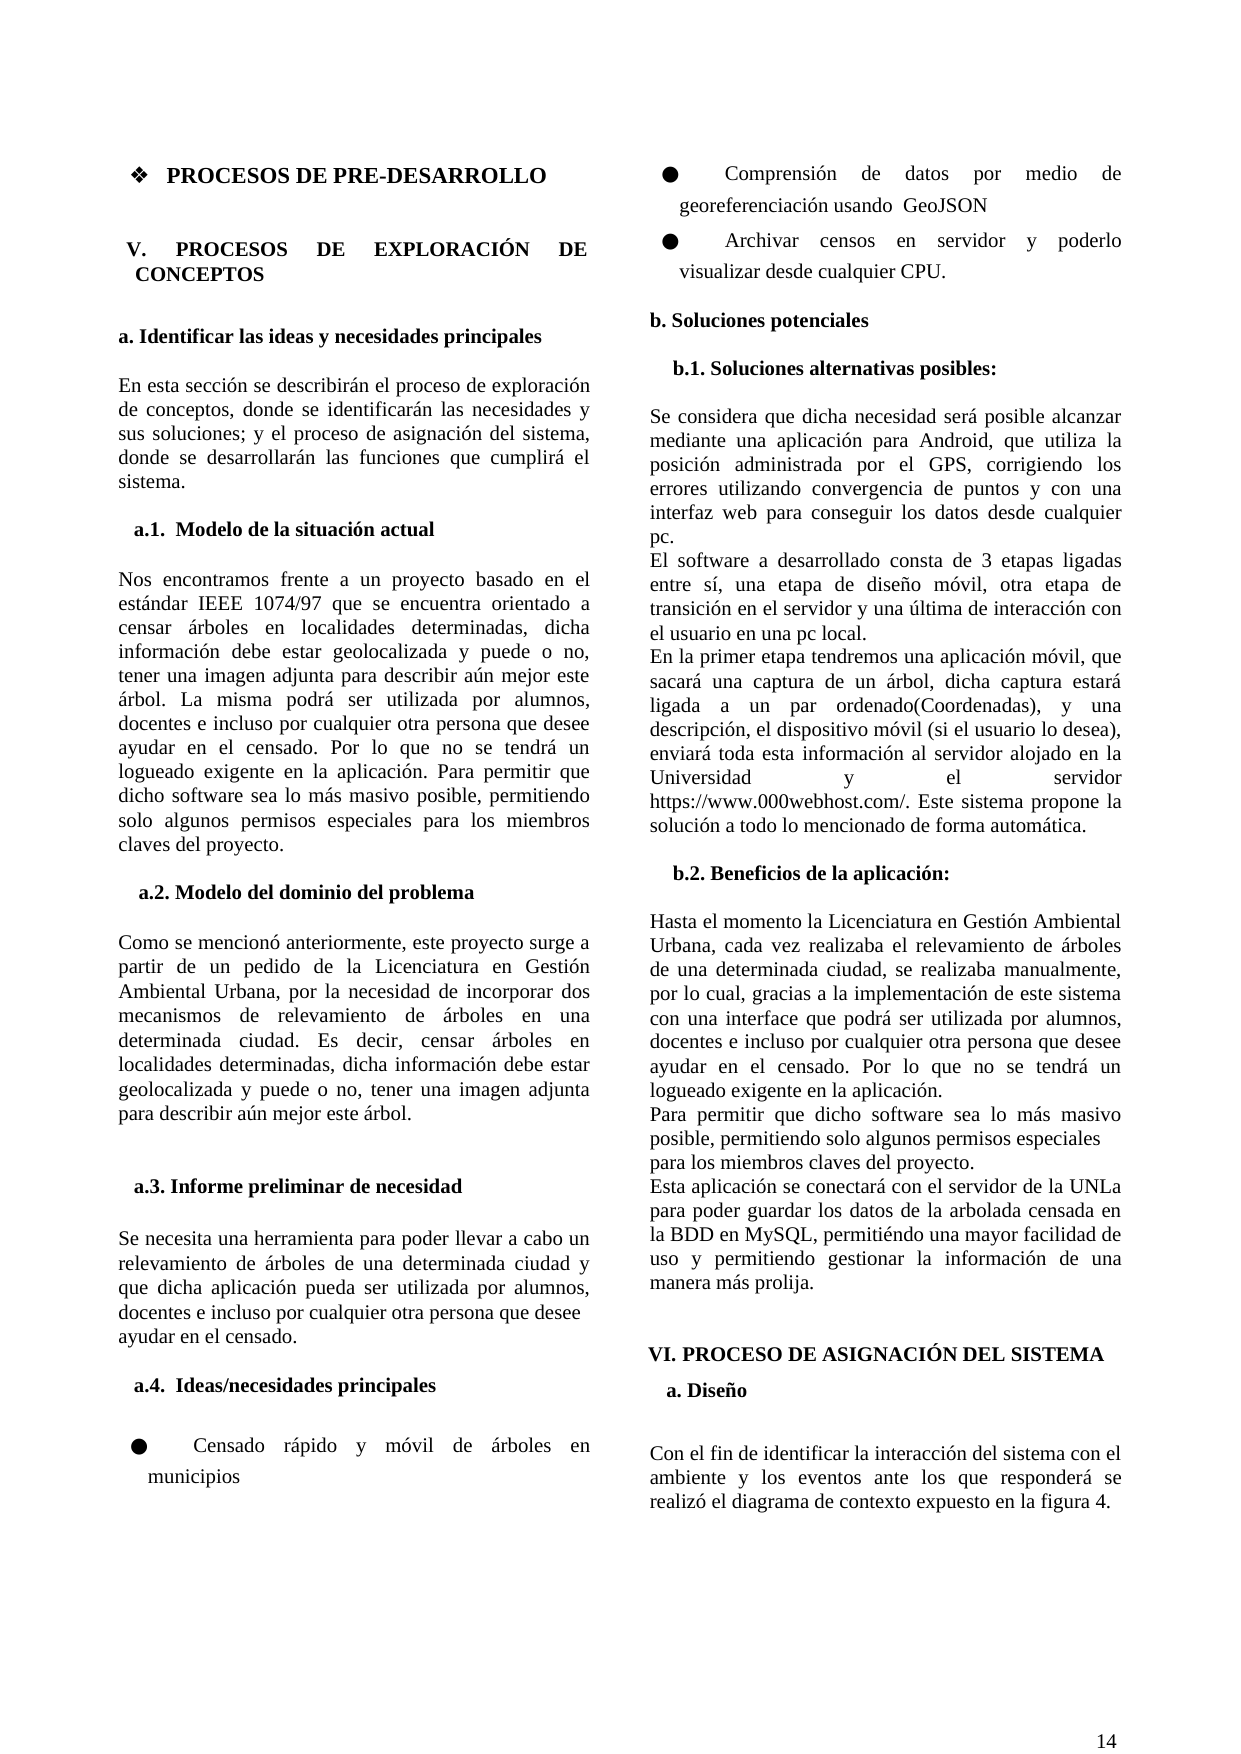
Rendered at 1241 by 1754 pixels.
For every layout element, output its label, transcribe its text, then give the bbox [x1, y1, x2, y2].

text Para permitir que dicho software sea lo más masivo posible, permitiendo solo algunos permisos especiales [649, 1102, 1122, 1150]
list Archivar censos en servidor y poderlo visualizar desde cualquier CPU. [661, 217, 1122, 283]
text Nos encontramos frente a un proyecto basado en el estándar IEEE 1074/97 que se encuentra orientado a censar árboles en localidades determinadas, dicha información debe estar geolocalizada y puede o no, tener una imagen adjunta para describir aún mejor este árbol. La misma podrá ser utilizada por alumnos, docentes e incluso por cualquier otra persona que desee ayudar en el censado. Por lo que no se tendrá un logueado exigente en la aplicación. Para permitir que dicho software sea lo más masivo posible, permitiendo solo algunos permisos especiales para los miembros claves del proyecto. [118, 567, 591, 856]
text a.1. Modelo de la situación actual [118, 517, 591, 541]
list Censado rápido y móvil de árboles en municipios [130, 1421, 591, 1488]
text V. PROCESOS DE EXPLORACIÓN DE CONCEPTOS [126, 237, 588, 286]
text a.3. Informe preliminar de necesidad [118, 1174, 591, 1198]
text En esta sección se describirán el proceso de exploración de conceptos, donde se identificarán las necesidades y sus soluciones; y el proceso de asignación del sistema, donde se desarrollarán las funciones que cumplirá el sistema. [118, 372, 591, 493]
text Se considera que dicha necesidad será posible alcanzar mediante una aplicación para Android, que utiliza la posición administrada por el GPS, corrigiendo los errores utilizando convergencia de puntos y con una interfaz web para conseguir los datos desde cualquier pc. [649, 404, 1122, 548]
text b. Soluciones potenciales [649, 308, 1122, 332]
text b.2. Beneficios de la aplicación: [649, 861, 1122, 885]
text para los miembros claves del proyecto. [649, 1150, 1122, 1174]
text a.2. Modelo del dominio del problema [128, 880, 591, 904]
text a.4. Ideas/necesidades principales [118, 1373, 591, 1397]
text VI. PROCESO DE ASIGNACIÓN DEL SISTEMA [648, 1342, 1109, 1366]
text a. Identificar las ideas y necesidades principales [118, 324, 591, 348]
text Como se mencionó anteriormente, este proyecto surge a partir de un pedido de la Licenciatura en Gestión Ambiental Urbana, por la necesidad de incorporar dos mecanismos de relevamiento de árboles en una determinada ciudad. Es decir, censar árboles en localidades determinadas, dicha información debe estar geolocalizada y puede o no, tener una imagen adjunta para describir aún mejor este árbol. [118, 930, 591, 1125]
list Comprensión de datos por medio de georeferenciación usando GeoJSON [661, 150, 1122, 217]
text El software a desarrollado consta de 3 etapas ligadas entre sí, una etapa de diseño móvil, otra etapa de transición en el servidor y una última de interacción con el usuario en una pc local. [649, 548, 1122, 644]
text Hasta el momento la Licenciatura en Gestión Ambiental Urbana, cada vez realizaba el relevamiento de árboles de una determinada ciudad, se realizaba manualmente, por lo cual, gracias a la implementación de este sistema con una interface que podrá ser utilizada por alumnos, docentes e incluso por cualquier otra persona que desee ayudar en el censado. Por lo que no se tendrá un logueado exigente en la aplicación. [649, 909, 1122, 1102]
text b.1. Soluciones alternativas posibles: [649, 356, 1122, 380]
text Se necesita una herramienta para poder llevar a cabo un relevamiento de árboles de una determinada ciudad y que dicha aplicación pueda ser utilizada por alumnos, docentes e incluso por cualquier otra persona que desee [118, 1226, 591, 1324]
text Con el fin de identificar la interacción del sistema con el ambiente y los eventos ante los que responderá se realizó el diagrama de contexto expuesto en la figura 4. [649, 1441, 1122, 1513]
text Esta aplicación se conectará con el servidor de la UNLa para poder guardar los datos de la arbolada censada en la BDD en MySQL, permitiéndo una mayor facilidad de uso y permitiendo gestionar la información de una manera más prolija. [649, 1174, 1122, 1294]
text En la primer etapa tendremos una aplicación móvil, que sacará una captura de un árbol, dicha captura estará ligada a un par ordenado(Coordenadas), y una descripción, el dispositivo móvil (si el usuario lo desea), enviará toda esta información al servidor alojado en la Universidad y el servidor https://www.000webhost.com/. Este sistema propone la solución a todo lo mencionado de forma automática. [649, 644, 1122, 837]
list PROCESOS DE PRE-DESARROLLO [129, 150, 591, 197]
text ayudar en el censado. [118, 1324, 591, 1348]
text a. Diseño [666, 1378, 1122, 1402]
